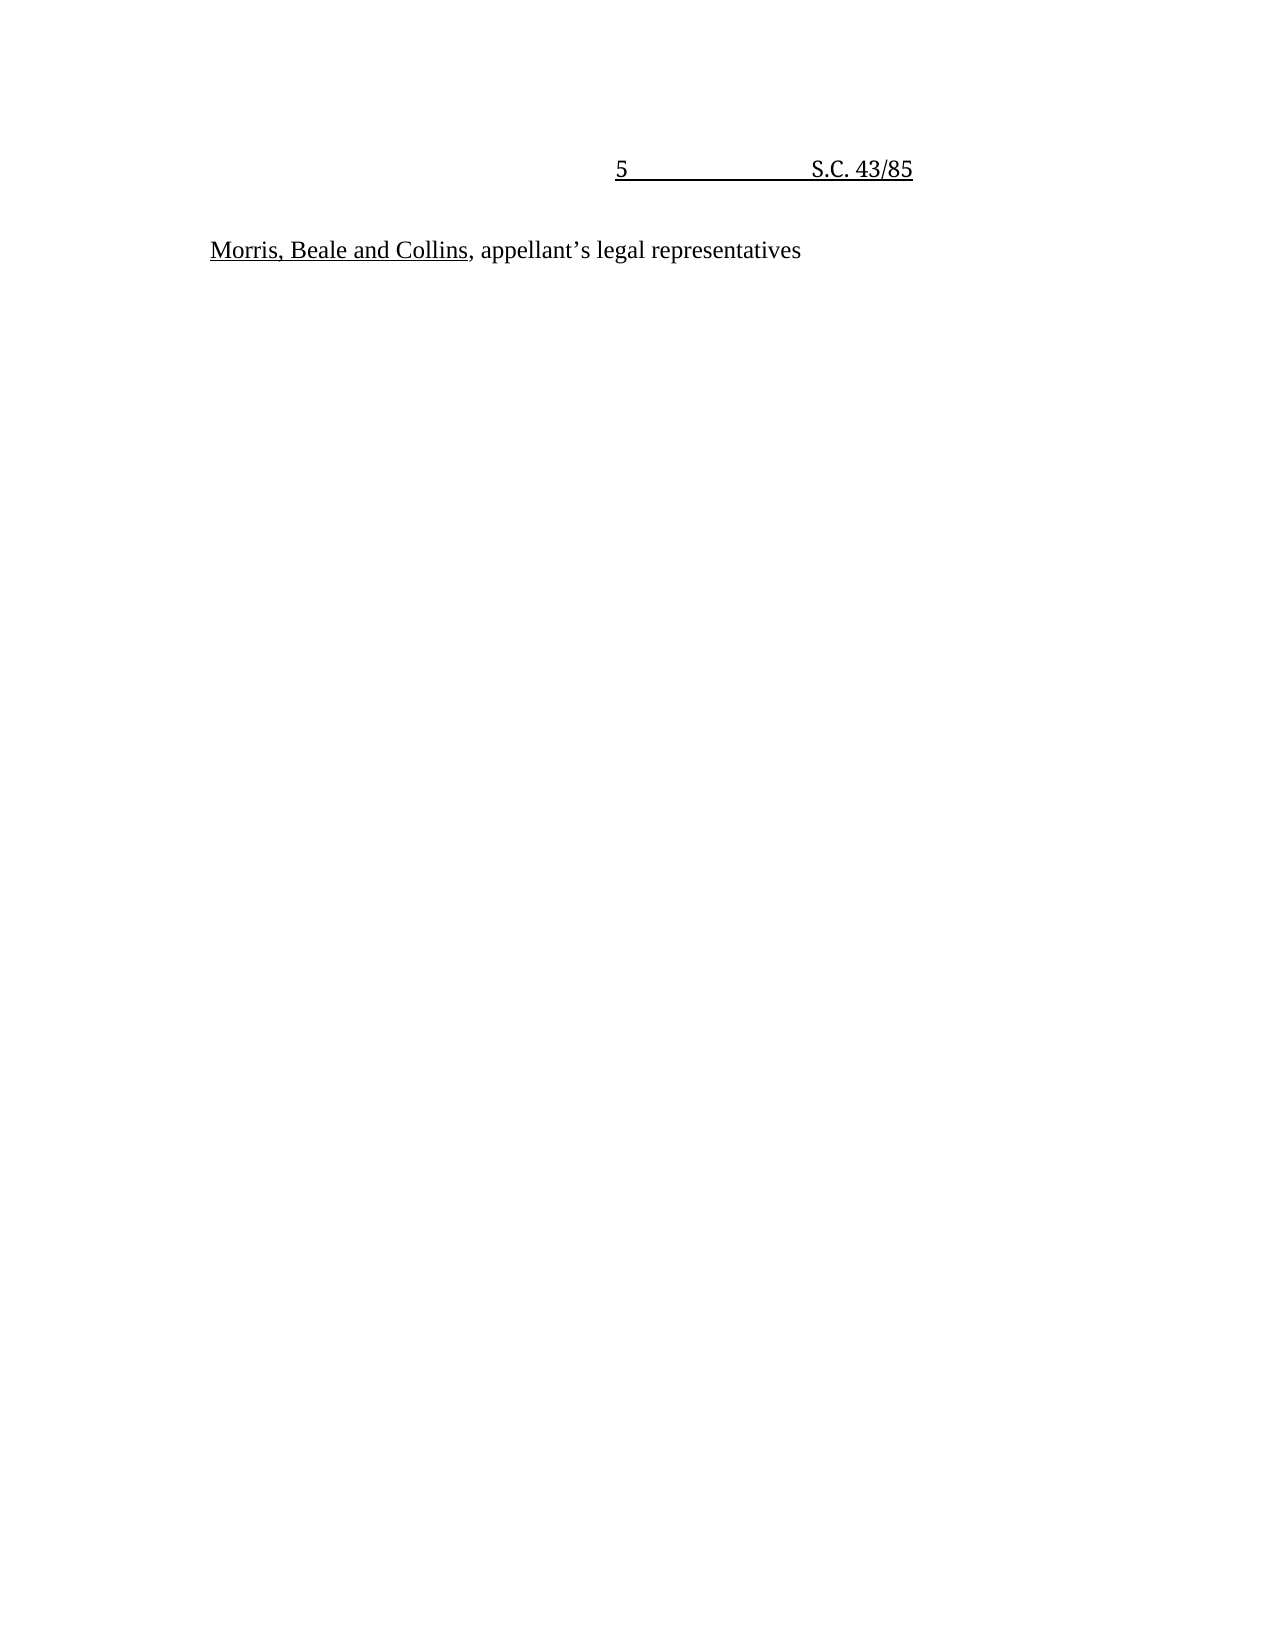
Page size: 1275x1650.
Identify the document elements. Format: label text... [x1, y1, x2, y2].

text Morris, Beale and Collins, appellant’s legal representatives [209, 235, 1069, 264]
